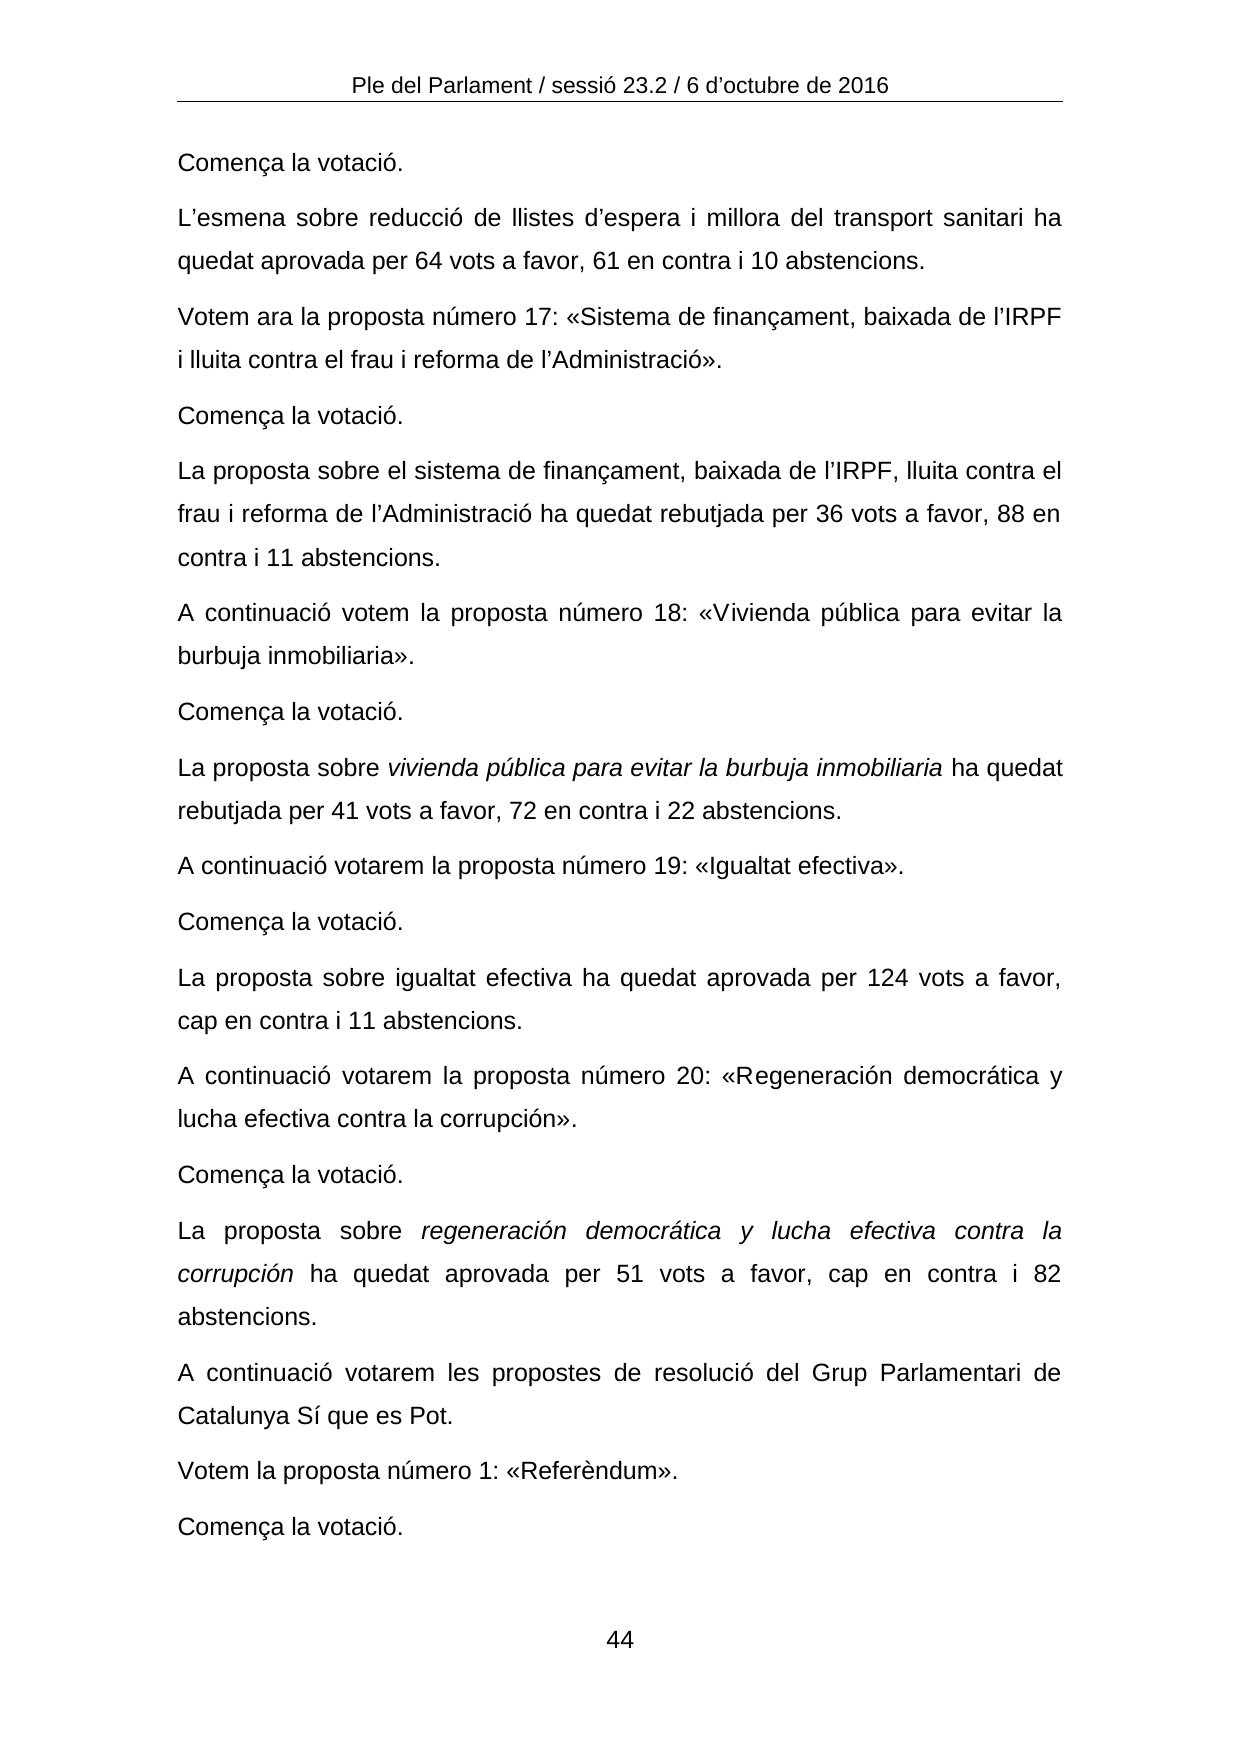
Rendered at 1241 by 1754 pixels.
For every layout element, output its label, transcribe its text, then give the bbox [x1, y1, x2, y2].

text Comença la votació. [177, 697, 1063, 726]
text A continuació votarem la proposta número 20: «Regeneración democrática y lucha efectiva contra la corrupción». [177, 1061, 1063, 1133]
text Comença la votació. [177, 907, 1063, 936]
text Votem ara la proposta número 17: «Sistema de finançament, baixada de l’IRPF i lluita contra el frau i reforma de l’Administració». [177, 302, 1063, 374]
text Comença la votació. [177, 1512, 1063, 1541]
text Comença la votació. [177, 148, 1063, 176]
text La proposta sobre regeneración democrática y lucha efectiva contra la corrupción ha quedat aprovada per 51 vots a favor, cap en contra i 82 abstencions. [177, 1216, 1063, 1331]
text A continuació votarem les propostes de resolució del Grup Parlamentari de Catalunya Sí que es Pot. [177, 1358, 1063, 1429]
text L’esmena sobre reducció de llistes d’espera i millora del transport sanitari ha quedat aprovada per 64 vots a favor, 61 en contra i 10 abstencions. [177, 203, 1063, 275]
text La proposta sobre igualtat efectiva ha quedat aprovada per 124 vots a favor, cap en contra i 11 abstencions. [177, 963, 1063, 1034]
text La proposta sobre el sistema de finançament, baixada de l’IRPF, lluita contra el frau i reforma de l’Administració ha quedat rebutjada per 36 vots a favor, 88 en contra i 11 abstencions. [177, 456, 1063, 571]
text Comença la votació. [177, 401, 1063, 429]
text Comença la votació. [177, 1160, 1063, 1189]
text A continuació votarem la proposta número 19: «Igualtat efectiva». [177, 851, 1063, 880]
text A continuació votem la proposta número 18: «Vivienda pública para evitar la burbuja inmobiliaria». [177, 598, 1063, 670]
text Votem la proposta número 1: «Referèndum». [177, 1456, 1063, 1485]
text La proposta sobre vivienda pública para evitar la burbuja inmobiliaria ha quedat rebutjada per 41 vots a favor, 72 en contra i 22 abstencions. [177, 753, 1063, 824]
